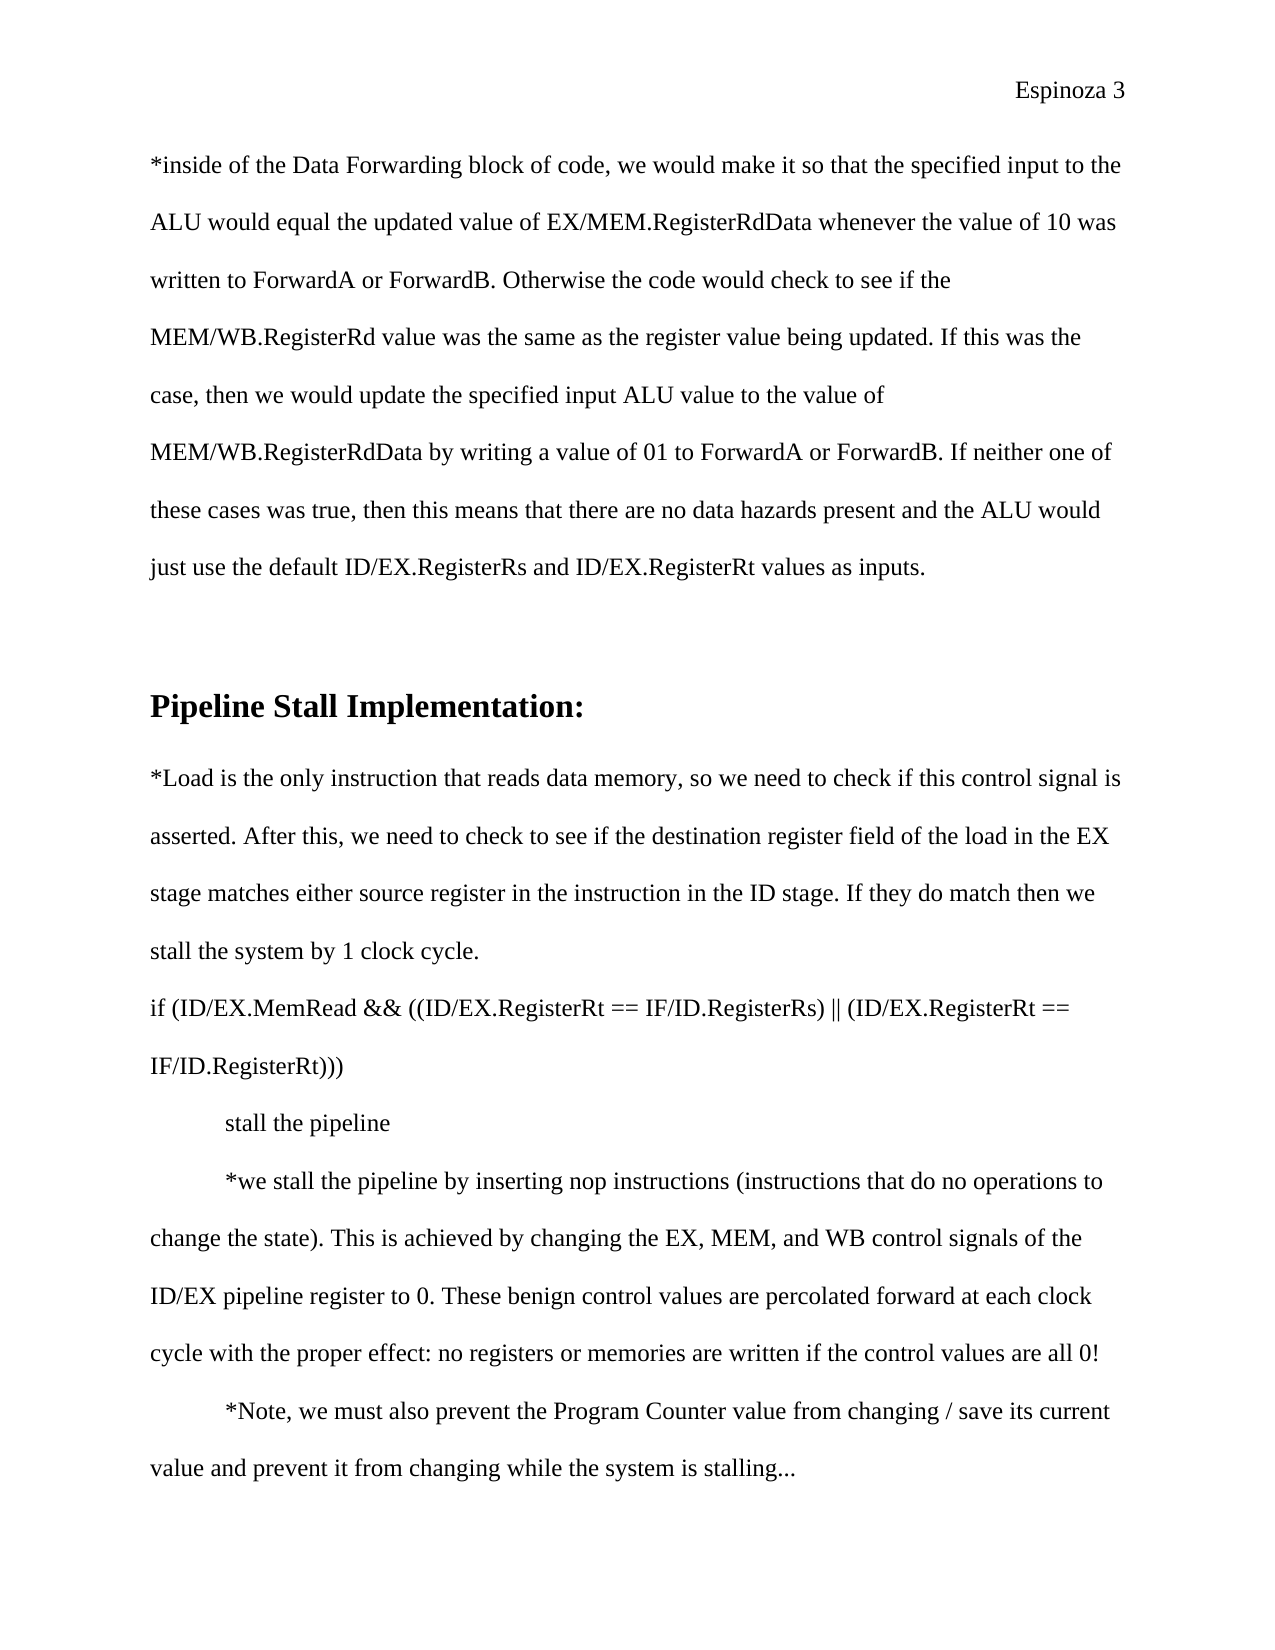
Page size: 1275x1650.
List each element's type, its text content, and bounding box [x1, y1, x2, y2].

text if (ID/EX.MemRead && ((ID/EX.RegisterRt == IF/ID.RegisterRs) || (ID/EX.RegisterRt == IF/ID.RegisterRt))) [150, 993, 1125, 1079]
text *Note, we must also prevent the Program Counter value from changing / save its current value and prevent it from changing while the system is stalling... [150, 1396, 1125, 1482]
text *Load is the only instruction that reads data memory, so we need to check if this control signal is asserted. After this, we need to check to see if the destination register field of the load in the EX stage matches either source register in the instruction in the ID stage. If they do match then we stall the system by 1 clock cycle. [150, 763, 1125, 964]
text Pipeline Stall Implementation: [150, 687, 1125, 725]
text stall the pipeline [150, 1108, 1125, 1137]
text *inside of the Data Forwarding block of code, we would make it so that the specified input to the ALU would equal the updated value of EX/MEM.RegisterRdData whenever the value of 10 was written to ForwardA or ForwardB. Otherwise the code would check to see if the MEM/WB.RegisterRd value was the same as the register value being updated. If this was the case, then we would update the specified input ALU value to the value of MEM/WB.RegisterRdData by writing a value of 01 to ForwardA or ForwardB. If neither one of these cases was true, then this means that there are no data hazards present and the ALU would just use the default ID/EX.RegisterRs and ID/EX.RegisterRt values as inputs. [150, 150, 1125, 581]
text *we stall the pipeline by inserting nop instructions (instructions that do no operations to change the state). This is achieved by changing the EX, MEM, and WB control signals of the ID/EX pipeline register to 0. These benign control values are percolated forward at each clock cycle with the proper effect: no registers or memories are written if the control values are all 0! [150, 1166, 1125, 1367]
